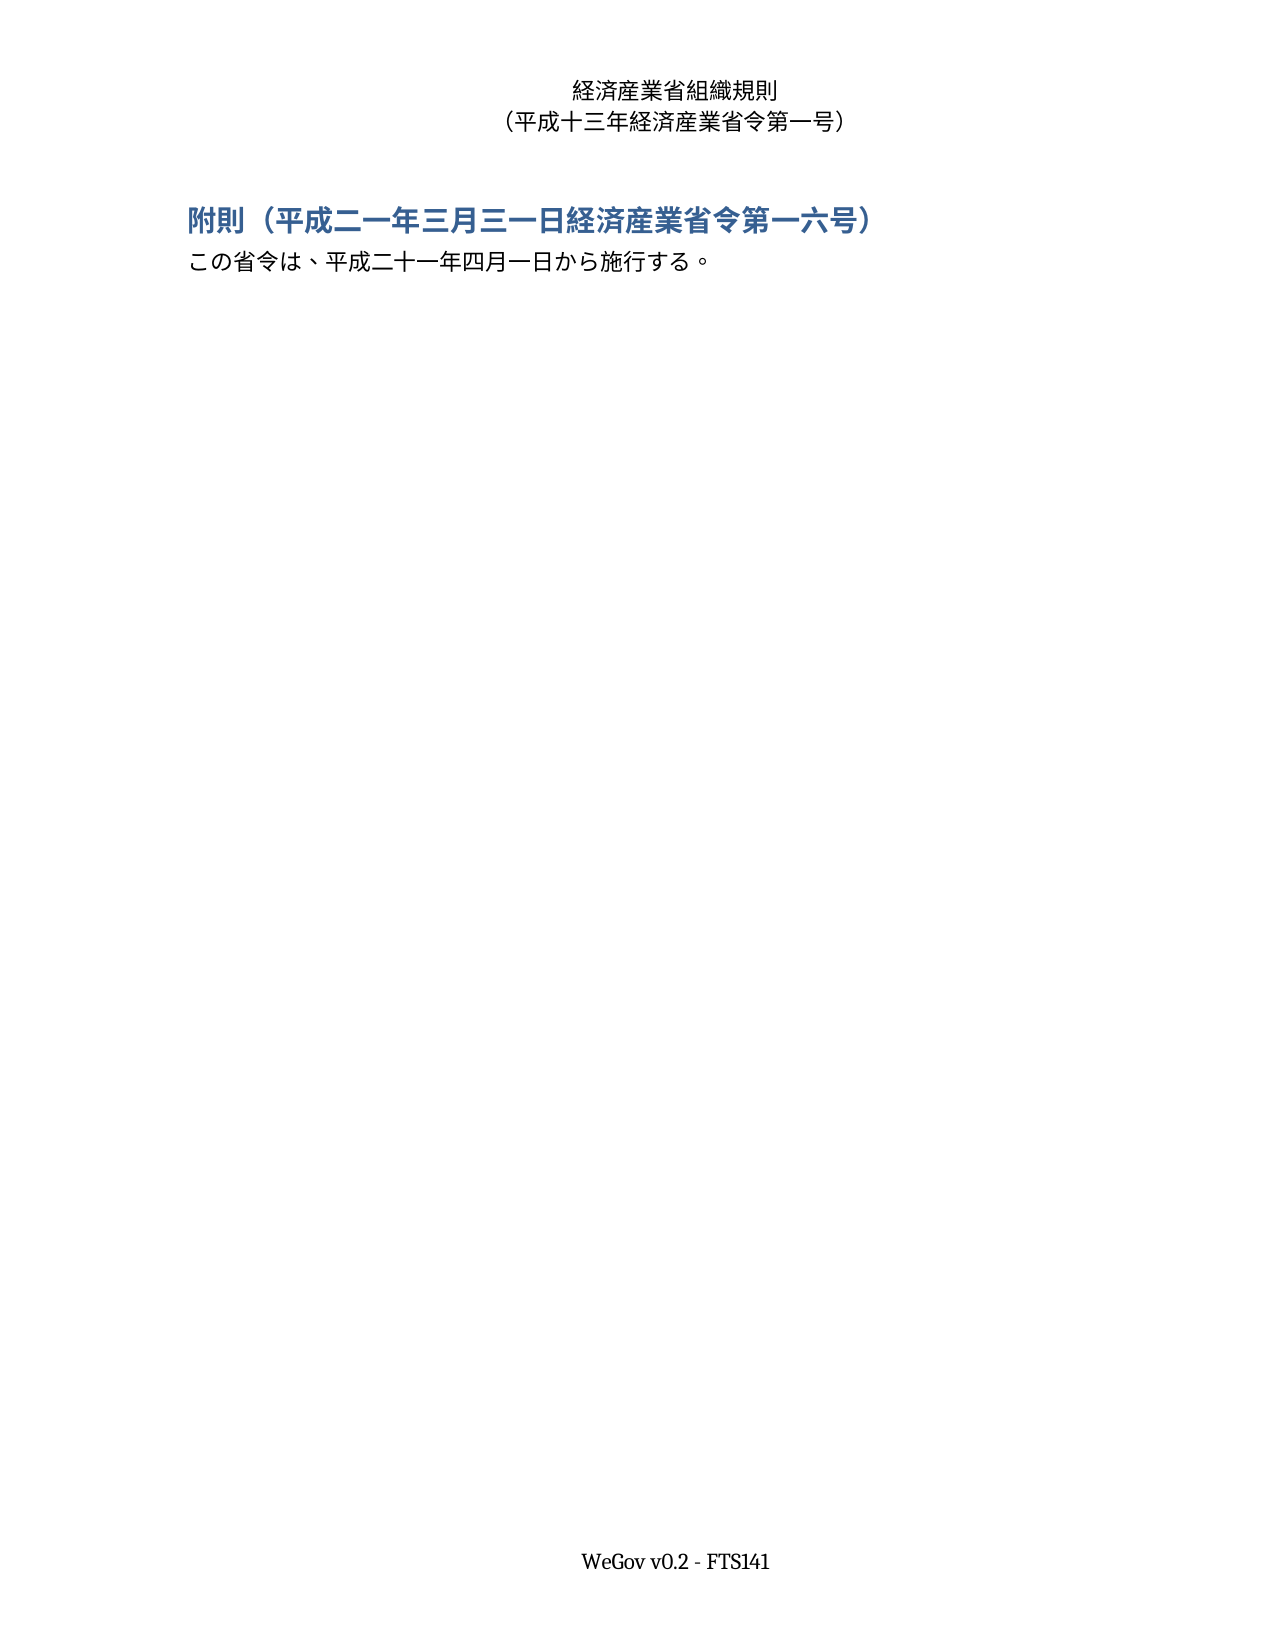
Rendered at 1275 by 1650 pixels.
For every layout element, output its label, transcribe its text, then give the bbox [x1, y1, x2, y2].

subtitle 附則（平成二一年三月三一日経済産業省令第一六号） [187, 200, 1087, 240]
text この省令は、平成二十一年四月一日から施行する。 [187, 246, 1087, 277]
